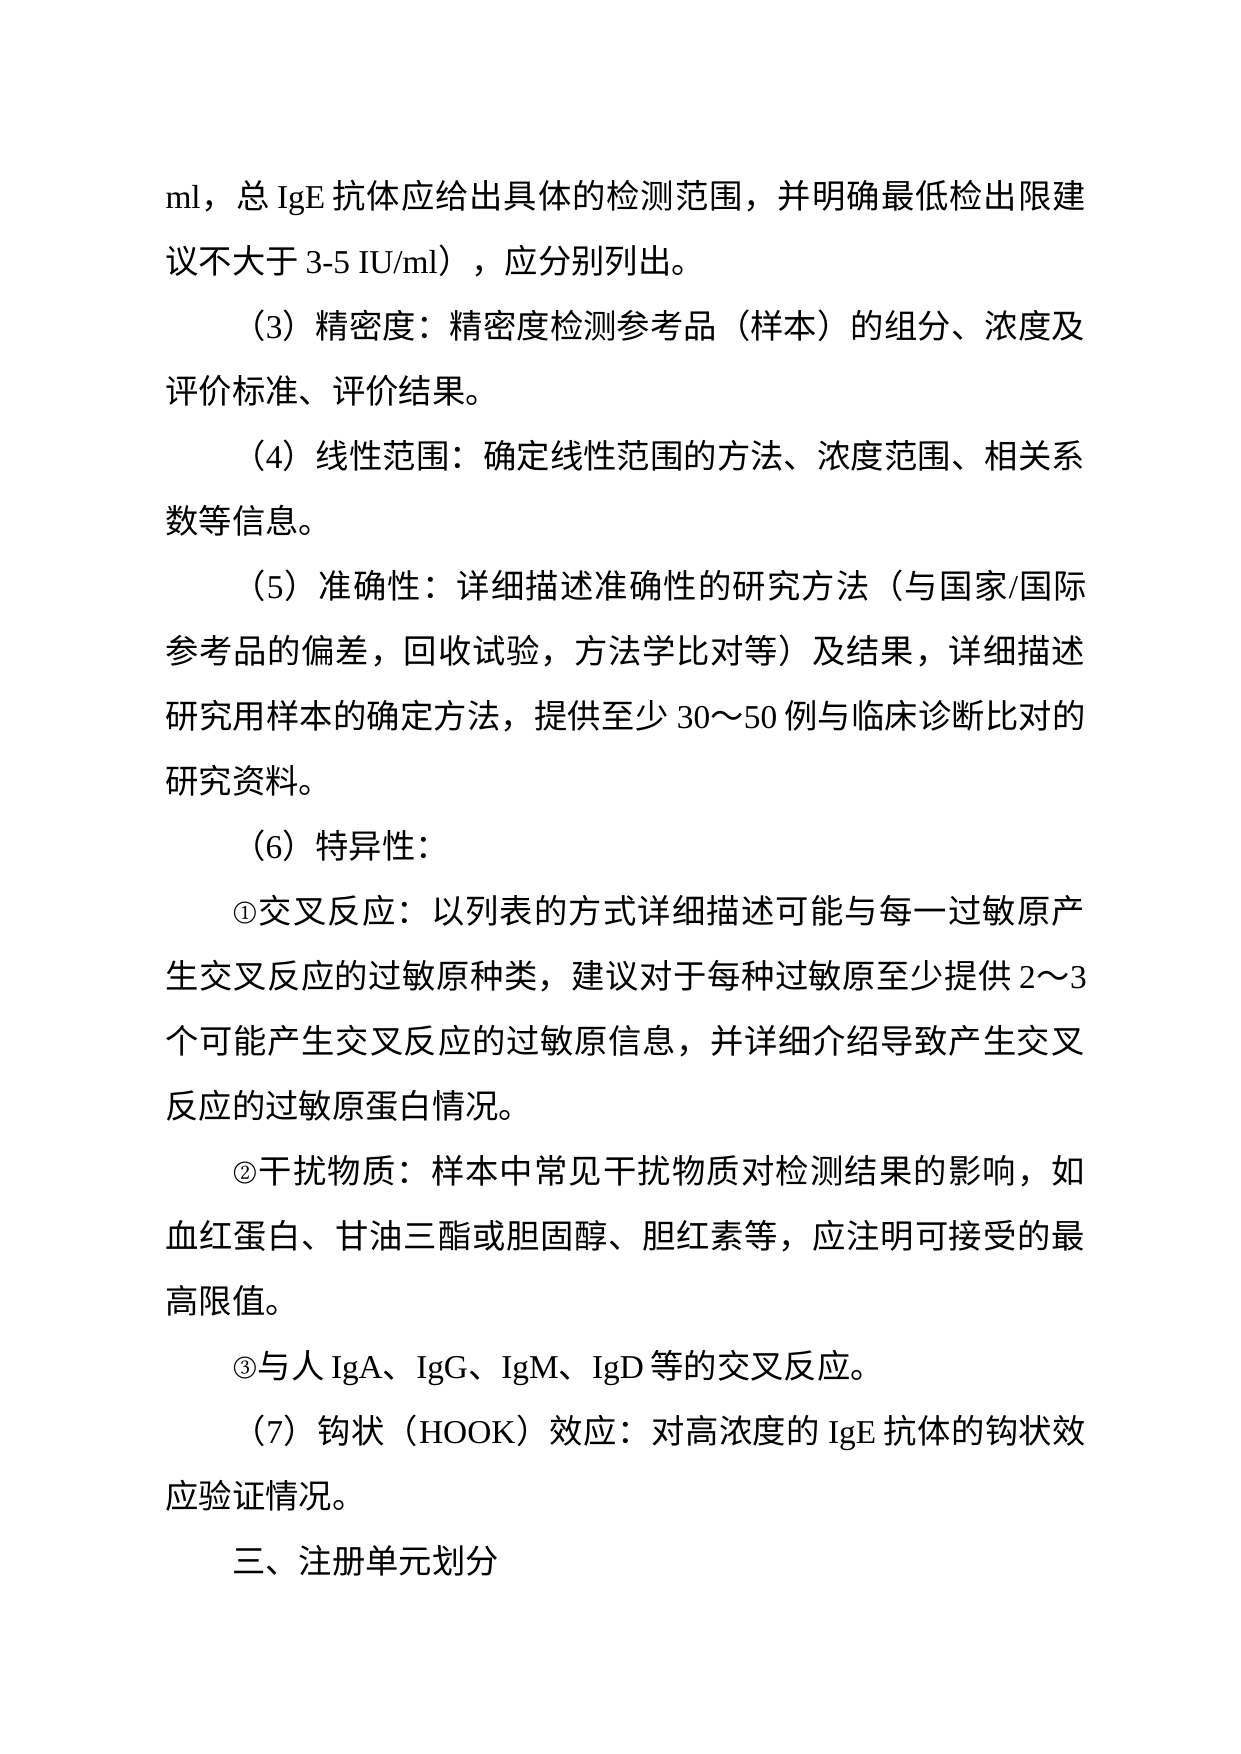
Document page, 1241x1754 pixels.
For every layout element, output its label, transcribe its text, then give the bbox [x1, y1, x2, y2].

text （6）特异性： [165, 812, 1087, 877]
text 三、注册单元划分 [165, 1527, 1087, 1592]
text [165, 162, 1087, 292]
text （3）精密度：精密度检测参考品（样本）的组分、浓度及评价标准、评价结果。 [165, 292, 1087, 422]
text ①交叉反应：以列表的方式详细描述可能与每一过敏原产生交叉反应的过敏原种类，建议对于每种过敏原至少提供2～3个可能产生交叉反应的过敏原信息，并详细介绍导致产生交叉反应的过敏原蛋白情况。 [165, 877, 1087, 1137]
text ③与人IgA、IgG、IgM、IgD等的交叉反应。 [165, 1332, 1087, 1397]
text （4）线性范围：确定线性范围的方法、浓度范围、相关系数等信息。 [165, 422, 1087, 552]
text ②干扰物质：样本中常见干扰物质对检测结果的影响，如血红蛋白、甘油三酯或胆固醇、胆红素等，应注明可接受的最高限值。 [165, 1137, 1087, 1332]
text （5）准确性：详细描述准确性的研究方法（与国家/国际参考品的偏差，回收试验，方法学比对等）及结果，详细描述研究用样本的确定方法，提供至少30～50例与临床诊断比对的研究资料。 [165, 552, 1087, 812]
text （7）钩状（HOOK）效应：对高浓度的IgE抗体的钩状效应验证情况。 [165, 1397, 1087, 1527]
